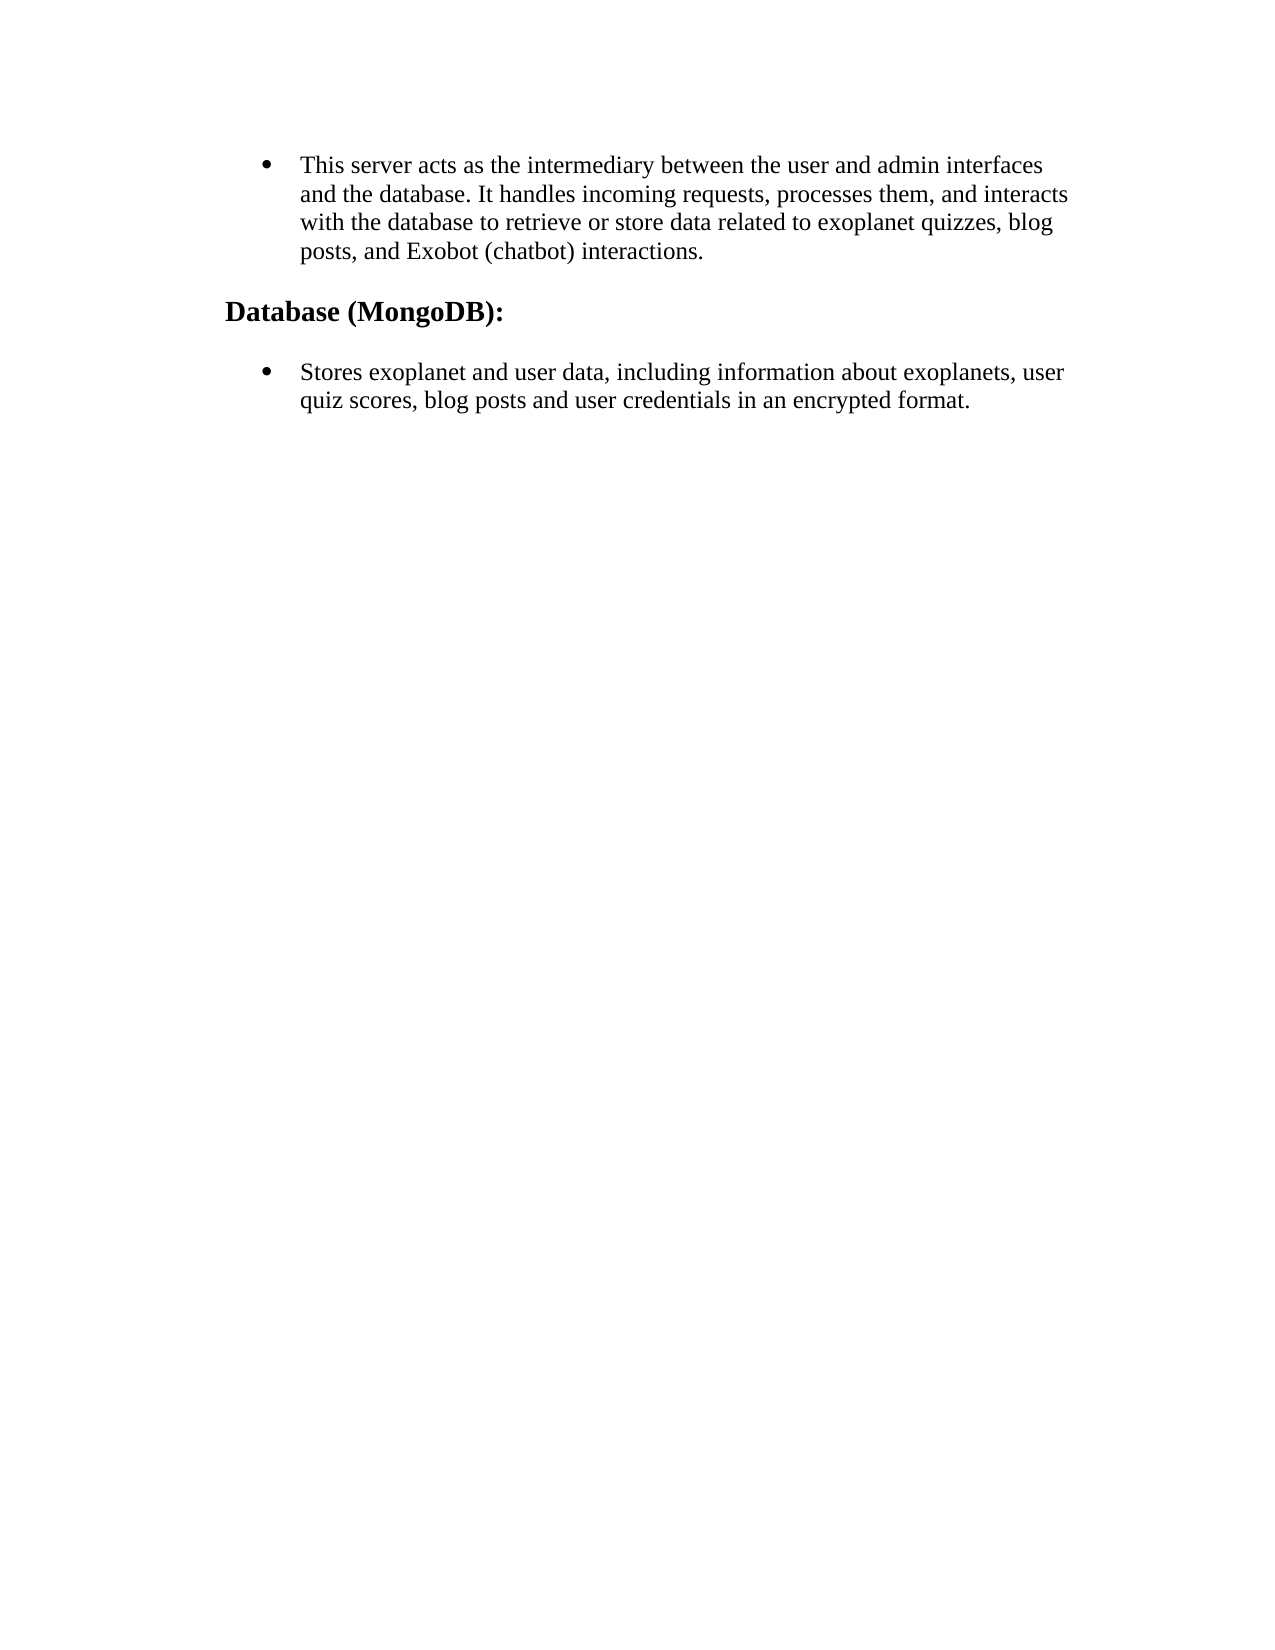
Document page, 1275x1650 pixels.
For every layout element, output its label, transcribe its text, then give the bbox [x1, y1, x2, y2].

list This server acts as the intermediary between the user and admin interfaces and the database. It handles incoming requests, processes them, and interacts with the database to retrieve or store data related to exoplanet quizzes, blog posts, and Exobot (chatbot) interactions. [262, 150, 1078, 265]
text Database (MongoDB): [225, 294, 1078, 328]
list Stores exoplanet and user data, including information about exoplanets, user quiz scores, blog posts and user credentials in an encrypted format. [262, 357, 1078, 414]
